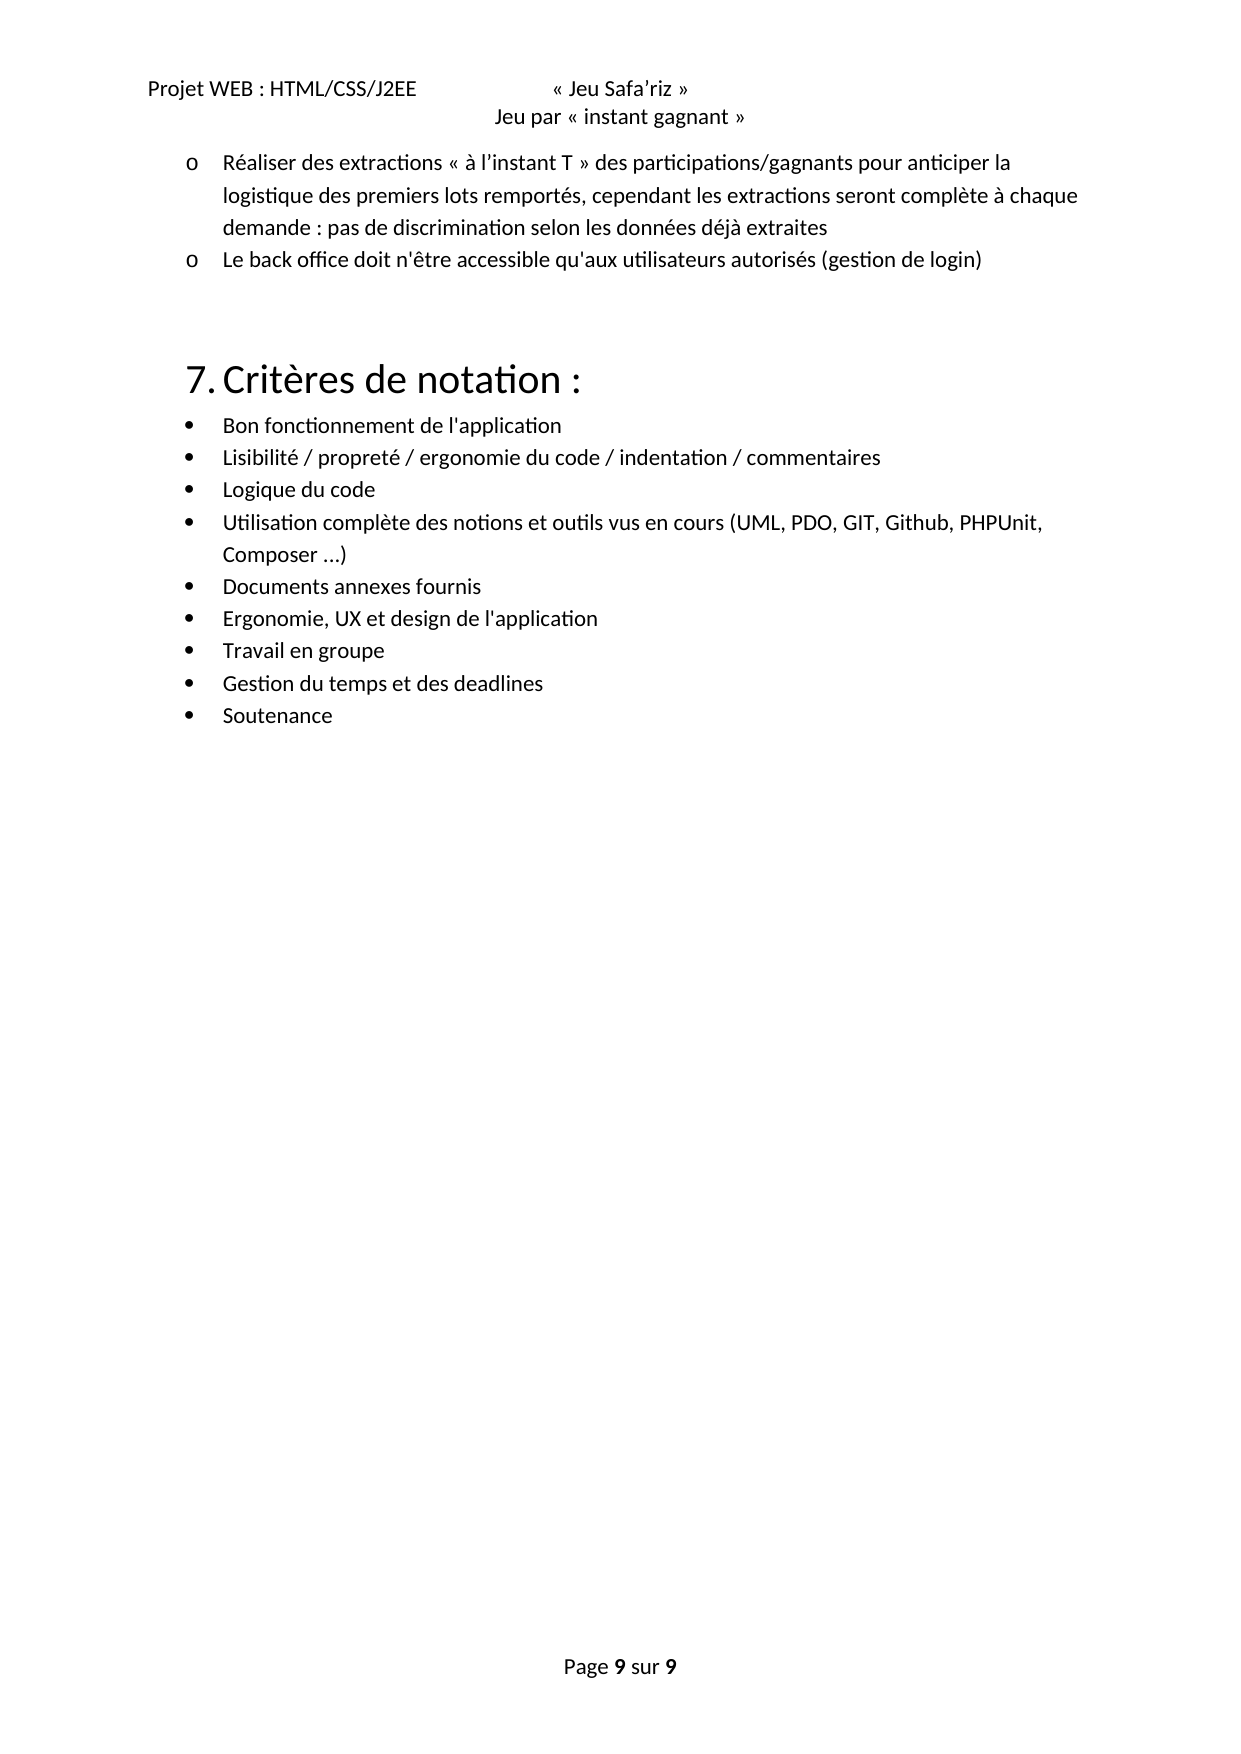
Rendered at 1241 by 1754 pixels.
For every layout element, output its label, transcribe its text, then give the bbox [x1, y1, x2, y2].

list Lisibilité / propreté / ergonomie du code / indentation / commentaires [185, 443, 1093, 471]
list Gestion du temps et des deadlines [185, 669, 1093, 697]
list Utilisation complète des notions et outils vus en cours (UML, PDO, GIT, Github, PHPUnit, Composer ...) [185, 508, 1093, 568]
list Travail en groupe [185, 636, 1093, 664]
list Réaliser des extractions « à l’instant T » des participations/gagnants pour anticiper la logistique des premiers lots remportés, cependant les extractions seront complète à chaque demande : pas de discrimination selon les données déjà extraites [185, 148, 1093, 241]
list Documents annexes fournis [185, 572, 1093, 600]
list Soutenance [185, 701, 1093, 729]
list Bon fonctionnement de l'application [185, 411, 1093, 439]
list Ergonomie, UX et design de l'application [185, 604, 1093, 632]
list Critères de notation : [185, 353, 1093, 403]
list Le back office doit n'être accessible qu'aux utilisateurs autorisés (gestion de login) [185, 245, 1093, 274]
list Logique du code [185, 476, 1093, 503]
